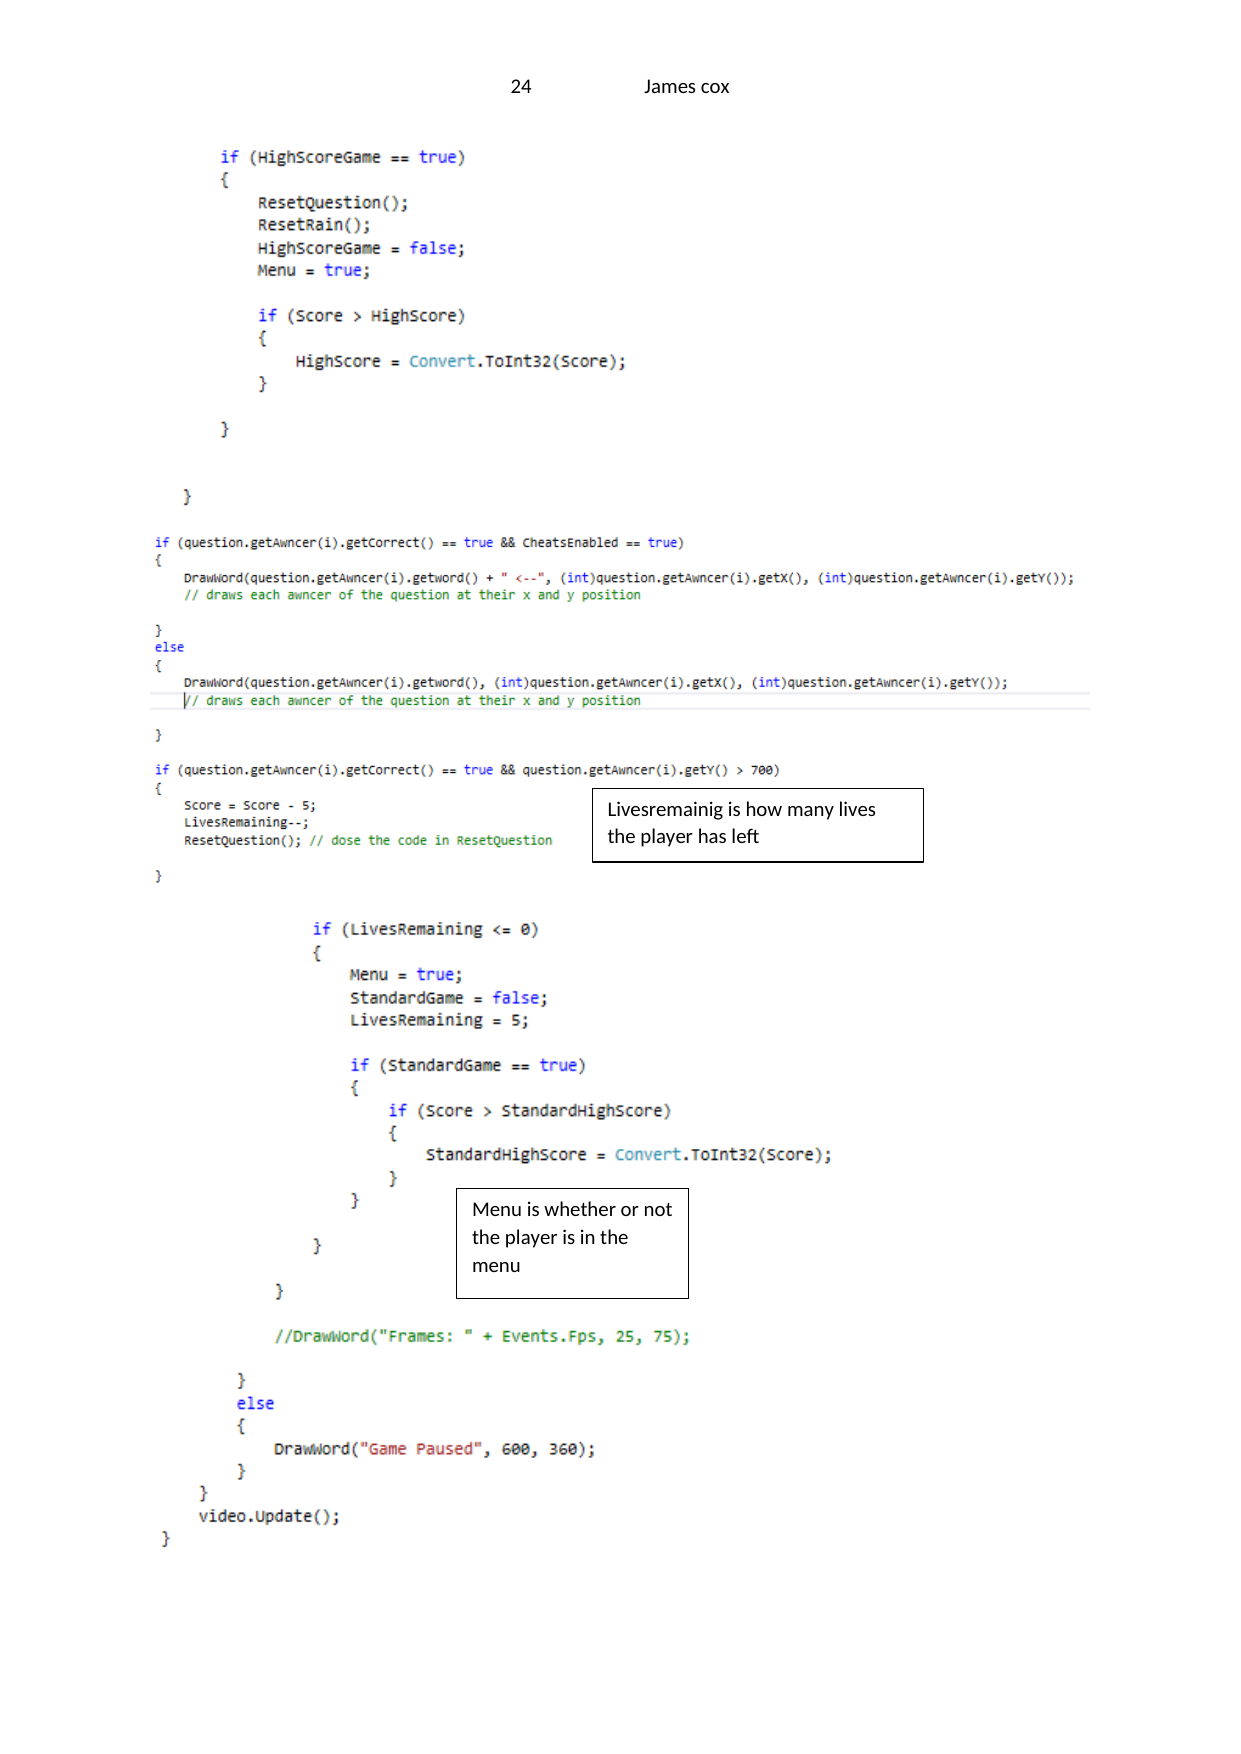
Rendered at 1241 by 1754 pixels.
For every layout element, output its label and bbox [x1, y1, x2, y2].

picture [150, 150, 655, 521]
picture [150, 911, 852, 1555]
picture [150, 535, 1091, 896]
